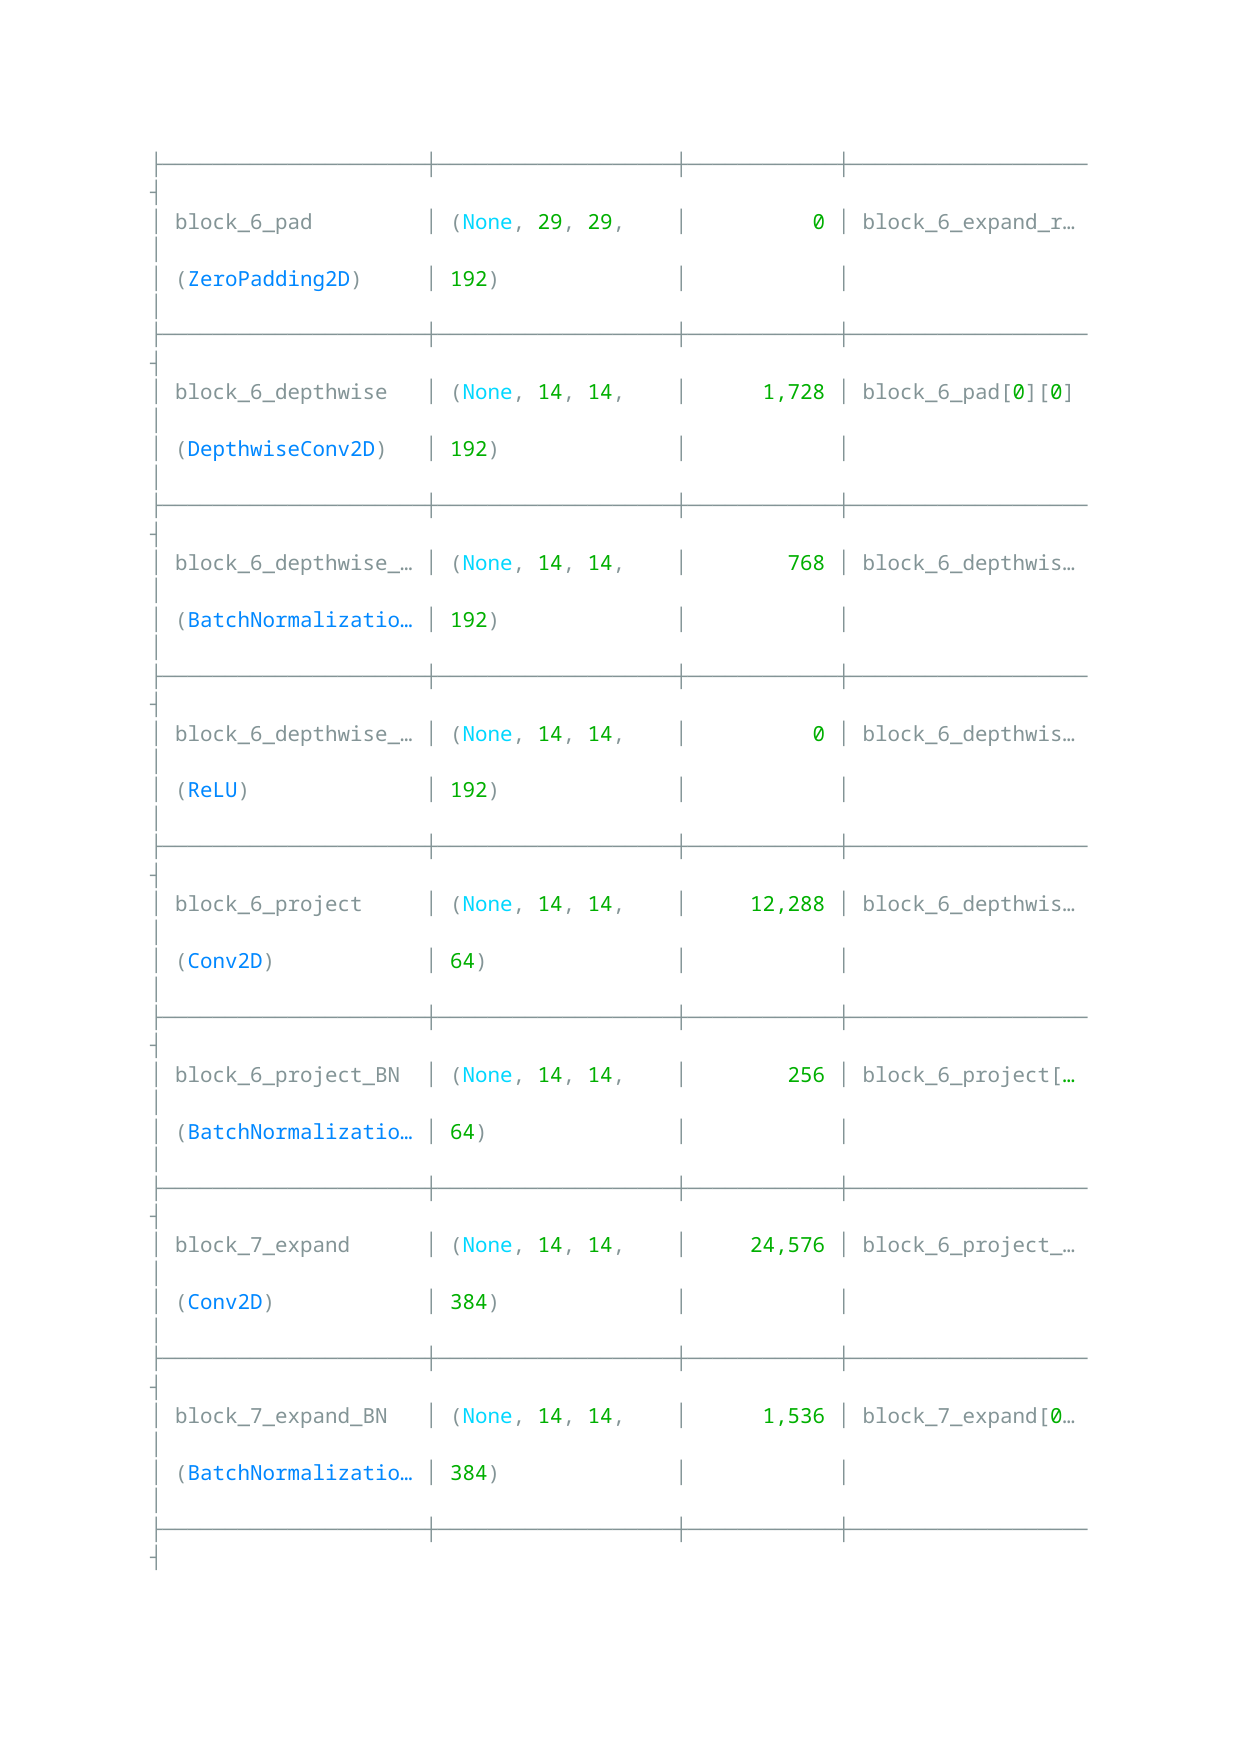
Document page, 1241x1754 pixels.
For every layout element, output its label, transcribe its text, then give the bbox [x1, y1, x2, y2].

text │ (Conv2D) │ 384) │ │ │ [150, 1287, 1090, 1344]
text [150, 1515, 1090, 1572]
text │ (Conv2D) │ 64) │ │ │ [150, 946, 1090, 1003]
text │ block_6_depthwise_… │ (None, 14, 14, │ 768 │ block_6_depthwis… │ [150, 548, 1090, 605]
text │ (ZeroPadding2D) │ 192) │ │ │ [150, 264, 1090, 321]
text │ (DepthwiseConv2D) │ 192) │ │ │ [150, 434, 1090, 491]
text │ block_6_project │ (None, 14, 14, │ 12,288 │ block_6_depthwis… │ [150, 889, 1090, 946]
text │ block_7_expand │ (None, 14, 14, │ 24,576 │ block_6_project_… │ [150, 1231, 1090, 1287]
text │ (BatchNormalizatio… │ 384) │ │ │ [150, 1458, 1090, 1515]
text ├─────────────────────┼───────────────────┼────────────┼───────────────────┤ [150, 1344, 1090, 1401]
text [150, 150, 1090, 207]
text ├─────────────────────┼───────────────────┼────────────┼───────────────────┤ [150, 662, 1090, 719]
text ├─────────────────────┼───────────────────┼────────────┼───────────────────┤ [150, 321, 1090, 377]
text │ block_6_project_BN │ (None, 14, 14, │ 256 │ block_6_project[… │ [150, 1060, 1090, 1117]
text │ block_7_expand_BN │ (None, 14, 14, │ 1,536 │ block_7_expand[0… │ [150, 1401, 1090, 1458]
text ├─────────────────────┼───────────────────┼────────────┼───────────────────┤ [150, 1174, 1090, 1231]
text ├─────────────────────┼───────────────────┼────────────┼───────────────────┤ [150, 1003, 1090, 1060]
text │ block_6_depthwise_… │ (None, 14, 14, │ 0 │ block_6_depthwis… │ [150, 719, 1090, 776]
text ├─────────────────────┼───────────────────┼────────────┼───────────────────┤ [150, 491, 1090, 548]
text │ (BatchNormalizatio… │ 64) │ │ │ [150, 1117, 1090, 1174]
text │ block_6_depthwise │ (None, 14, 14, │ 1,728 │ block_6_pad[0][0] │ [150, 377, 1090, 434]
text │ (ReLU) │ 192) │ │ │ [150, 776, 1090, 832]
text │ (BatchNormalizatio… │ 192) │ │ │ [150, 605, 1090, 662]
text │ block_6_pad │ (None, 29, 29, │ 0 │ block_6_expand_r… │ [150, 207, 1090, 264]
text ├─────────────────────┼───────────────────┼────────────┼───────────────────┤ [150, 832, 1090, 889]
